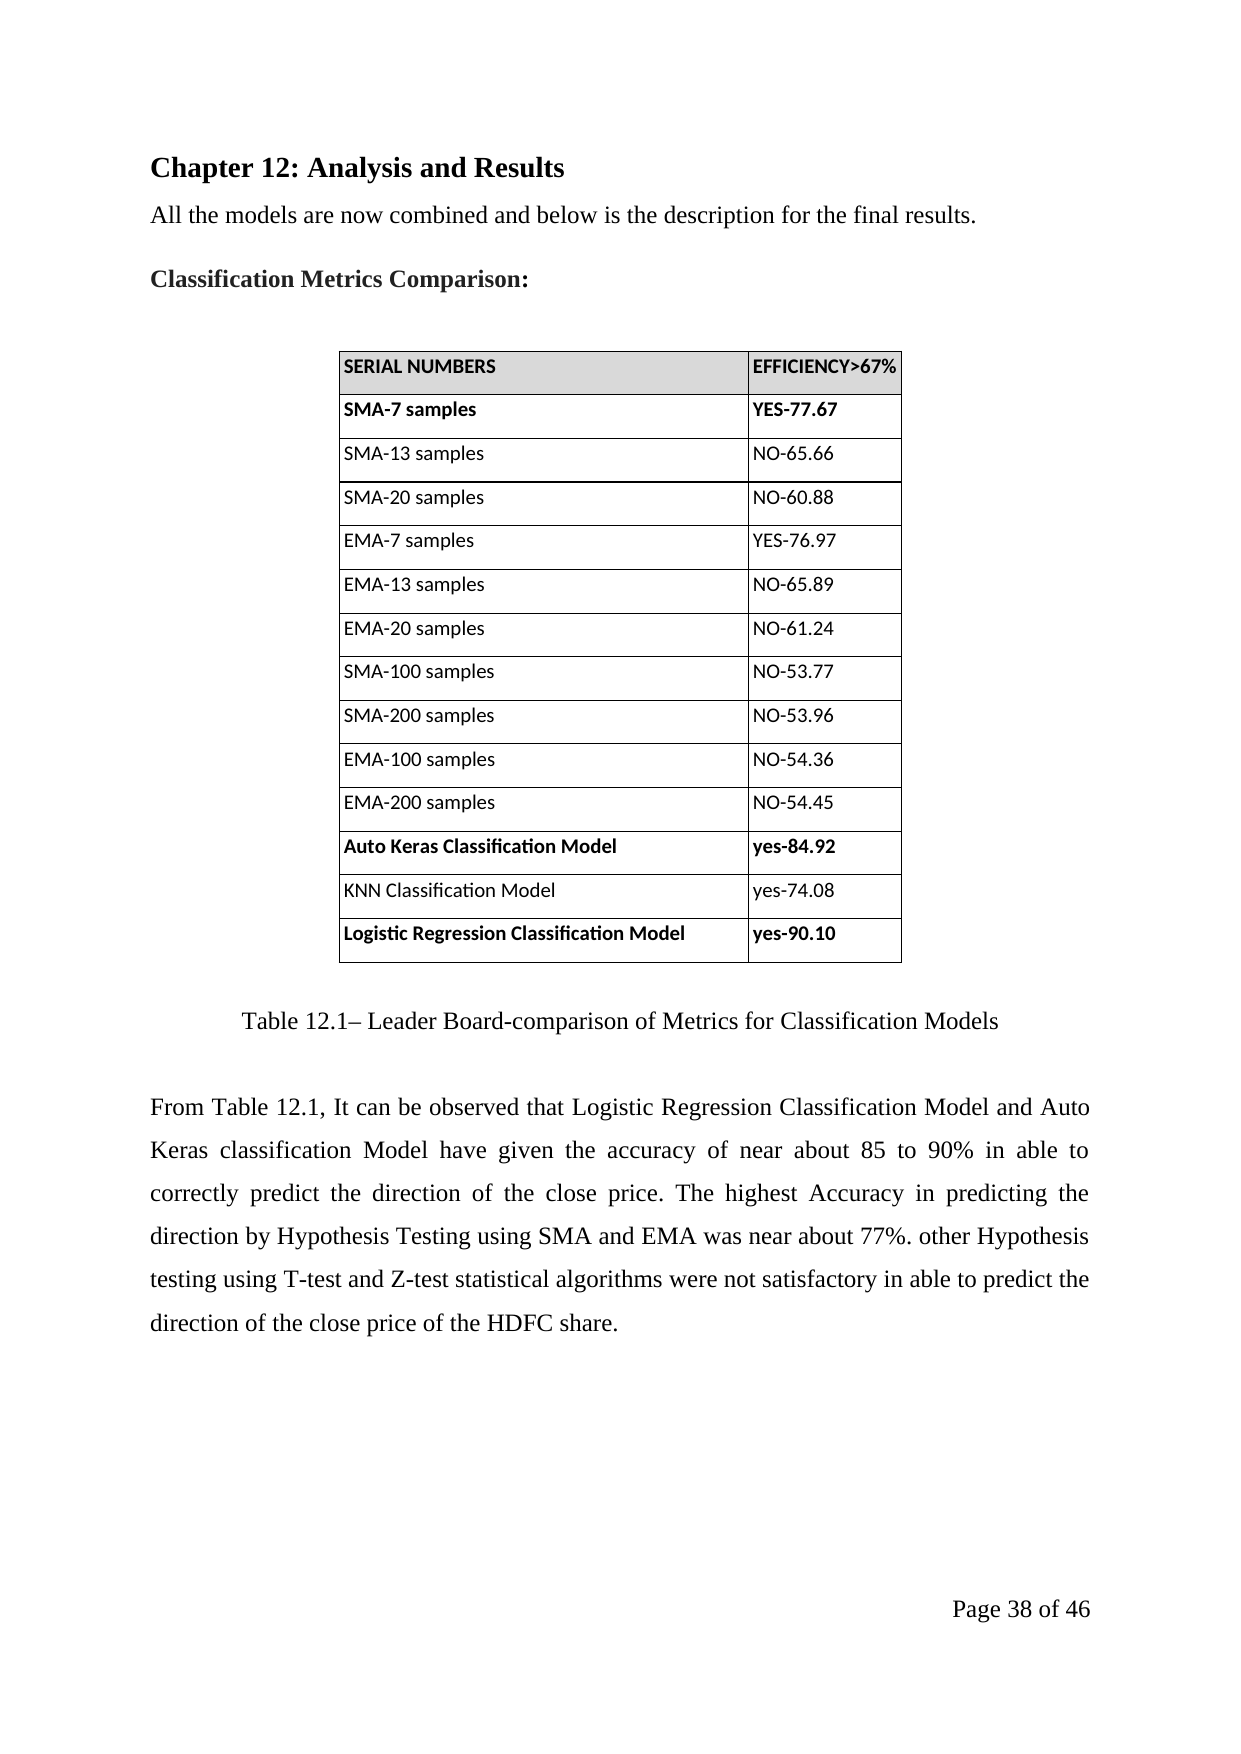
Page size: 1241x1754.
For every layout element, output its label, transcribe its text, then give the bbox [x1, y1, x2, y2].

table_cell yes-90.10 [749, 919, 901, 962]
subtitle Chapter 12: Analysis and Results [150, 150, 1102, 183]
text All the models are now combined and below is the description for the final results. [150, 200, 1090, 229]
table_cell NO-61.24 [749, 614, 901, 656]
table_cell NO-60.88 [749, 483, 901, 525]
table_cell NO-53.96 [749, 701, 901, 743]
table_cell Logistic Regression Classification Model [340, 919, 748, 962]
text From Table 12.1, It can be observed that Logistic Regression Classification Model and Auto Keras classification Model have given the accuracy of near about 85 to 90% in able to correctly predict the direction of the close price. The highest Accuracy in predicting the direction by Hypothesis Testing using SMA and EMA was near about 77%. other Hypothesis testing using T-test and Z-test statistical algorithms were not satisfactory in able to predict the direction of the close price of the HDFC share. [150, 1092, 1090, 1336]
table_cell NO-65.66 [749, 439, 901, 481]
table_cell YES-76.97 [749, 526, 901, 569]
table_header SERIAL NUMBERS [340, 352, 748, 394]
table_cell SMA-7 samples [340, 395, 748, 438]
table_cell NO-54.36 [749, 744, 901, 787]
table_cell SMA-13 samples [340, 439, 748, 481]
table_cell EMA-20 samples [340, 614, 748, 656]
table_cell NO-53.77 [749, 657, 901, 700]
table_cell EMA-13 samples [340, 570, 748, 612]
text Table 12.1– Leader Board-comparison of Metrics for Classification Models [150, 1006, 1090, 1034]
table_cell KNN Classification Model [340, 875, 748, 918]
table_cell SMA-200 samples [340, 701, 748, 743]
table_cell yes-74.08 [749, 875, 901, 918]
subtitle Classification Metrics Comparison: [521, 264, 1102, 293]
table_cell SMA-100 samples [340, 657, 748, 700]
table_header EFFICIENCY>67% [749, 352, 901, 394]
table_cell NO-65.89 [749, 570, 901, 612]
table_cell yes-84.92 [749, 832, 901, 874]
table_cell YES-77.67 [749, 395, 901, 438]
table_cell NO-54.45 [749, 788, 901, 831]
table_cell Auto Keras Classification Model [340, 832, 748, 874]
table_cell EMA-200 samples [340, 788, 748, 831]
table_cell SMA-20 samples [340, 483, 748, 525]
table_cell EMA-7 samples [340, 526, 748, 569]
table_cell EMA-100 samples [340, 744, 748, 787]
